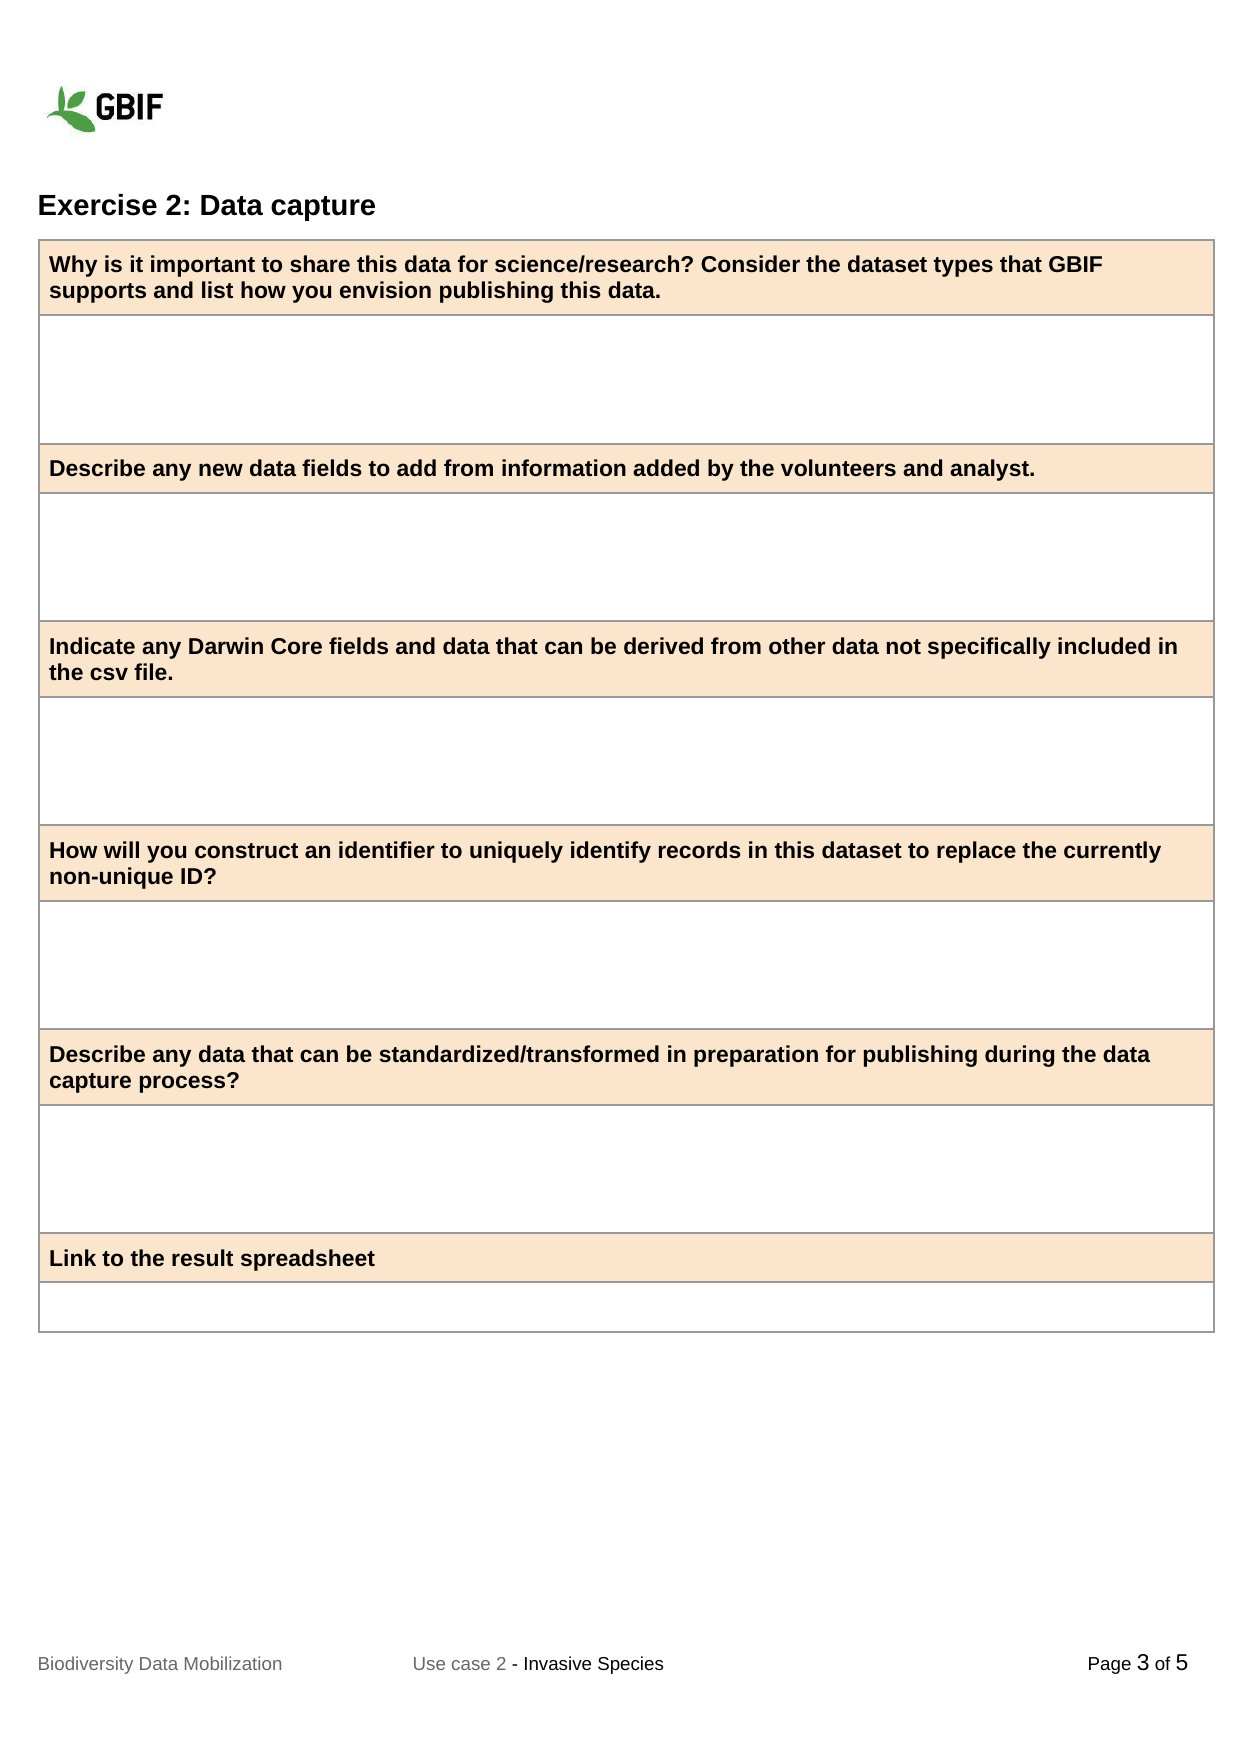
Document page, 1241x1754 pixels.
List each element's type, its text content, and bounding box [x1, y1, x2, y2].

table_cell [40, 1106, 1213, 1232]
subtitle Exercise 2: Data capture [37, 187, 1203, 221]
table_cell [40, 902, 1213, 1028]
table_header Why is it important to share this data for science/research? Consider the dataset types that GBIF supports and list how you envision publishing this data. [40, 241, 1213, 314]
table_cell Describe any data that can be standardized/transformed in preparation for publishing during the data capture process? [40, 1030, 1213, 1104]
picture [29, 59, 179, 158]
table_cell How will you construct an identifier to uniquely identify records in this dataset to replace the currently non-unique ID? [40, 826, 1213, 900]
table_cell [40, 698, 1213, 824]
table_cell [40, 494, 1213, 620]
table_cell [40, 316, 1213, 442]
table_cell Indicate any Darwin Core fields and data that can be derived from other data not specifically included in the csv file. [40, 622, 1213, 696]
table_cell Link to the result spreadsheet [40, 1234, 1213, 1281]
table_cell [40, 1283, 1213, 1331]
table_cell Describe any new data fields to add from information added by the volunteers and analyst. [40, 445, 1213, 492]
